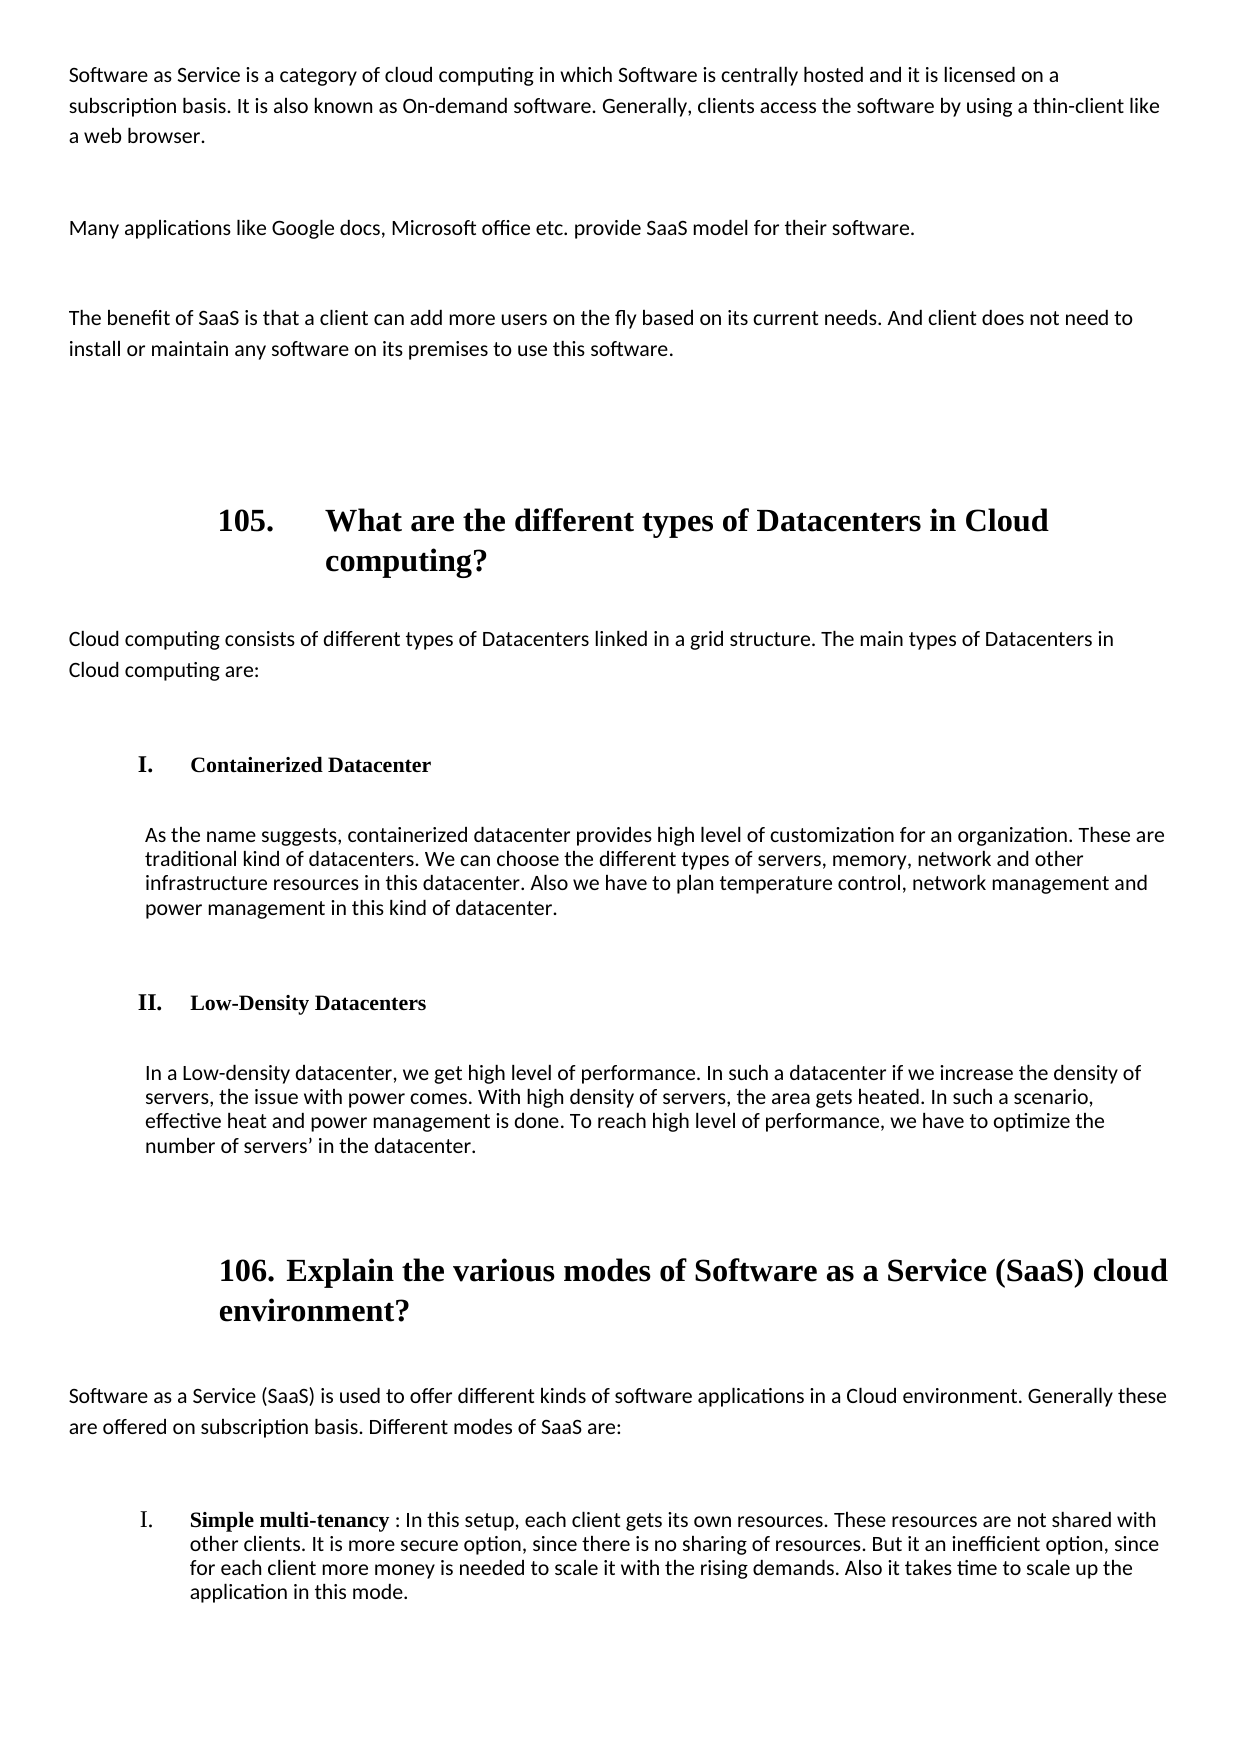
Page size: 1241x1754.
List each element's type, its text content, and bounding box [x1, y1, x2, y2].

text Software as a Service (SaaS) is used to offer different kinds of software applications in a Cloud environment. Generally these are offered on subscription basis. Different modes of SaaS are: [68, 1382, 1171, 1440]
list Containerized Datacenter [138, 749, 1172, 777]
text Software as Service is a category of cloud computing in which Software is centrally hosted and it is licensed on a subscription basis. It is also known as On-demand software. Generally, clients access the software by using a thin-client like a web browser. [68, 61, 1171, 149]
text The benefit of SaaS is that a client can add more users on the fly based on its current needs. And client does not need to install or maintain any software on its premises to use this software. [68, 304, 1171, 361]
text Cloud computing consists of different types of Datacenters linked in a grid structure. The main types of Datacenters in Cloud computing are: [68, 625, 1171, 682]
list Simple multi-tenancy : In this setup, each client gets its own resources. These resources are not shared with other clients. It is more secure option, since there is no sharing of resources. But it an inefficient option, since for each client more money is needed to scale it with the rising demands. Also it takes time to scale up the application in this mode. [139, 1507, 1170, 1605]
text Many applications like Google docs, Microsoft office etc. provide SaaS model for their software. [68, 214, 1171, 240]
list Low-Density Datacenters [138, 988, 1172, 1015]
text As the name suggests, containerized datacenter provides high level of customization for an organization. These are traditional kind of datacenters. We can choose the different types of servers, memory, network and other infrastructure resources in this datacenter. Also we have to plan temperature control, network management and power management in this kind of datacenter. [145, 823, 1170, 920]
text In a Low-density datacenter, we get high level of performance. In such a datacenter if we increase the density of servers, the issue with power comes. With high density of servers, the area gets heated. In such a scenario, effective heat and power management is done. To reach high level of performance, we have to optimize the number of servers’ in the datacenter. [145, 1062, 1170, 1158]
list What are the different types of Datacenters in Cloud computing? [217, 501, 1170, 578]
text 106. Explain the various modes of Software as a Service (SaaS) cloud environment? [218, 1251, 1170, 1328]
